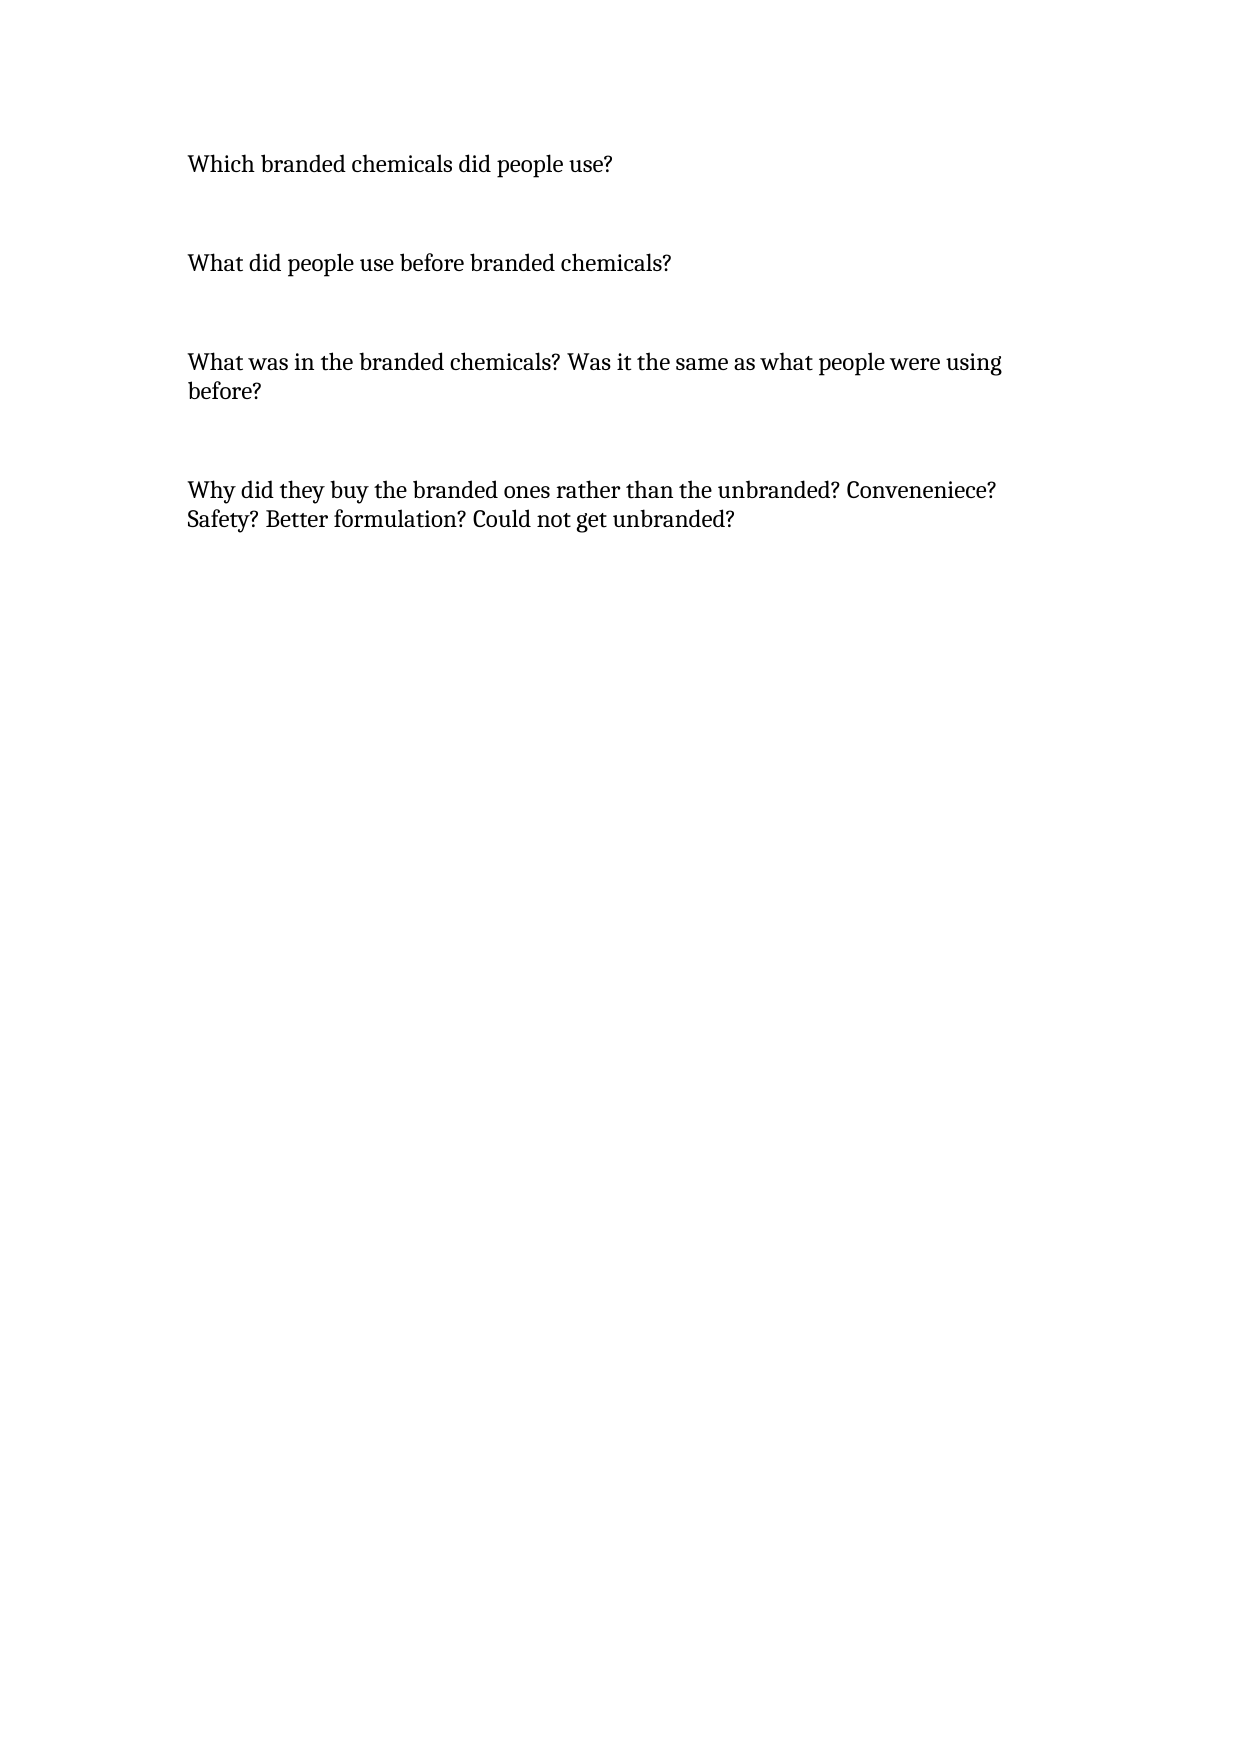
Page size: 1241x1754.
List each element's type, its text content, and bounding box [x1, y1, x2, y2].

text Which branded chemicals did people use? [187, 150, 1053, 179]
text What was in the branded chemicals? Was it the same as what people were using before? [187, 348, 1053, 406]
text What did people use before branded chemicals? [187, 249, 1053, 278]
text Why did they buy the branded ones rather than the unbranded? Conveneniece? Safety? Better formulation? Could not get unbranded? [187, 476, 1053, 534]
